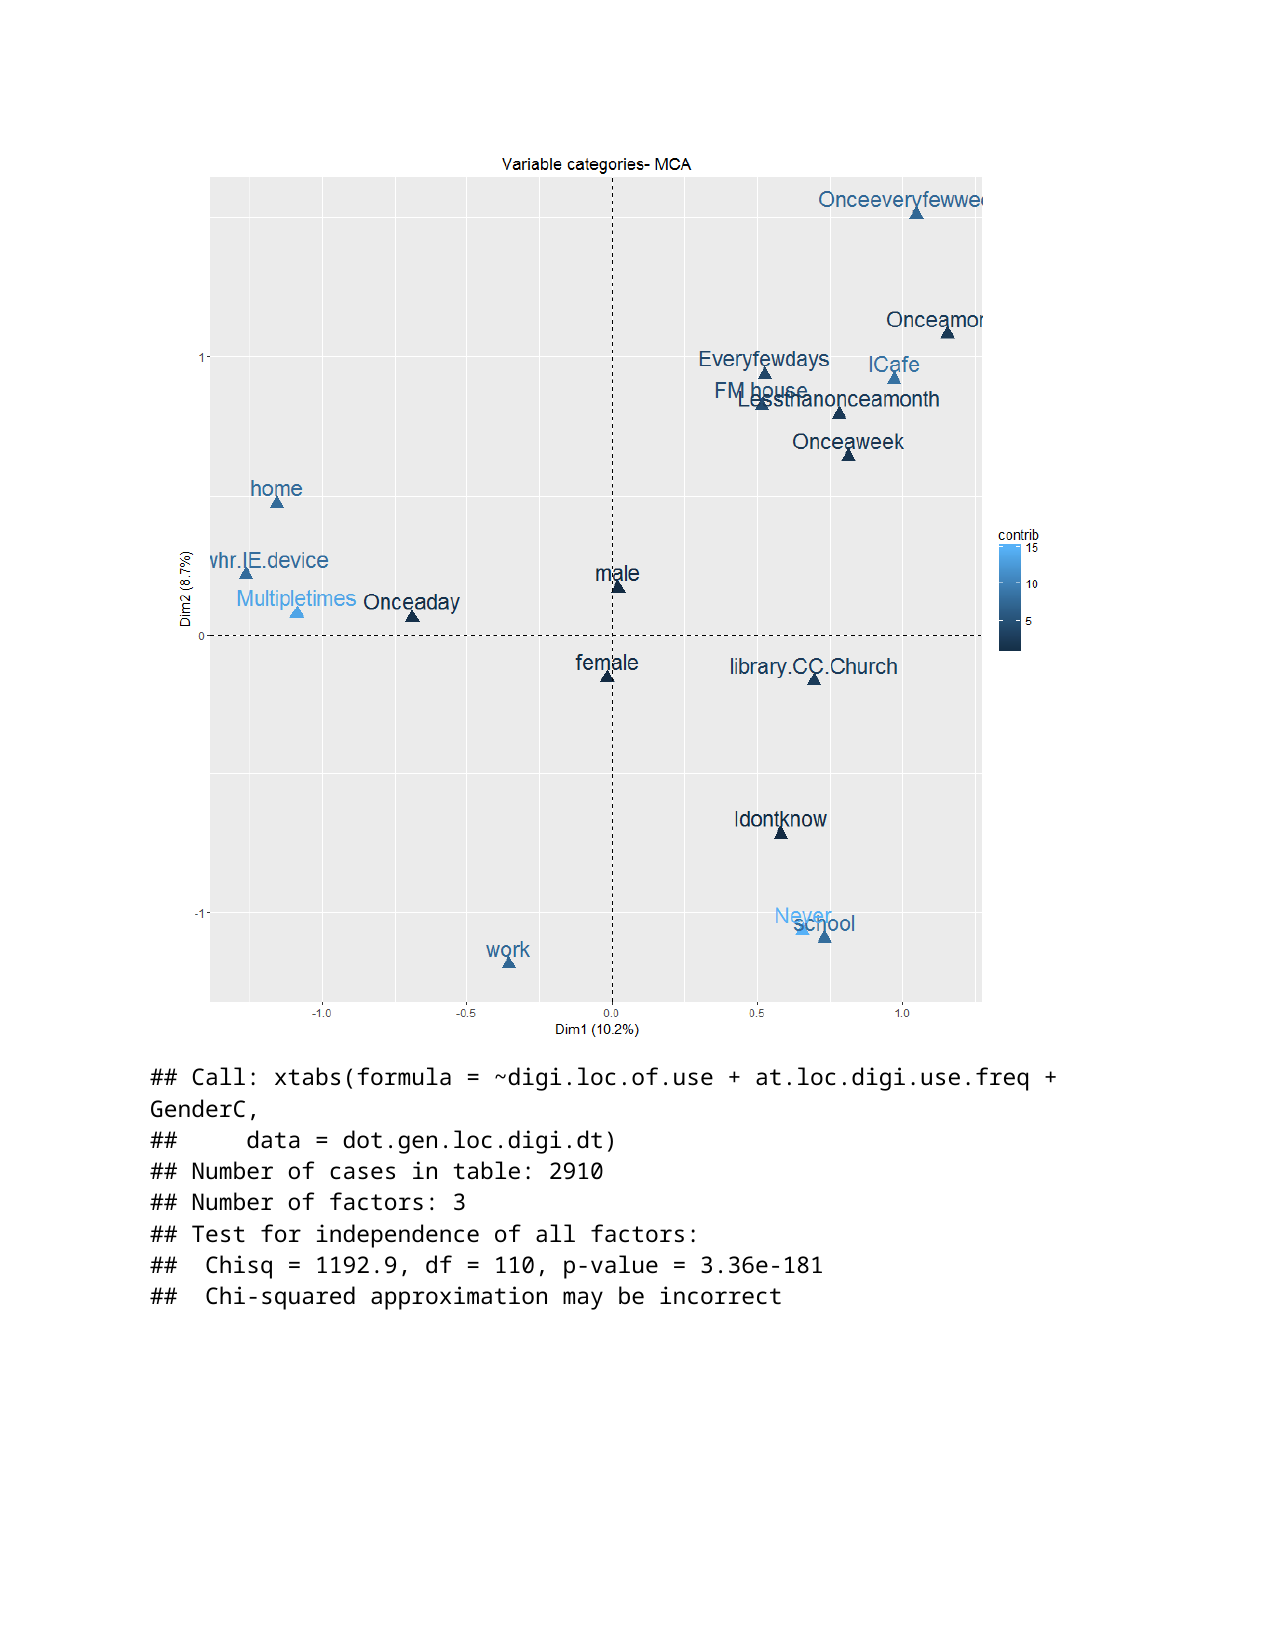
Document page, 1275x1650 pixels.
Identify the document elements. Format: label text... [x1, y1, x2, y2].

text ## Call: xtabs(formula = ~digi.loc.of.use + at.loc.digi.use.freq + GenderC, ## data = dot.gen.loc.digi.dt) ## Number of cases in table: 2910 ## Number of factors: 3 ## Test for independence of all factors: ## Chisq = 1192.9, df = 110, p-value = 3.36e-181 ## Chi-squared approximation may be incorrect [150, 1061, 1125, 1311]
picture [168, 150, 1062, 1043]
